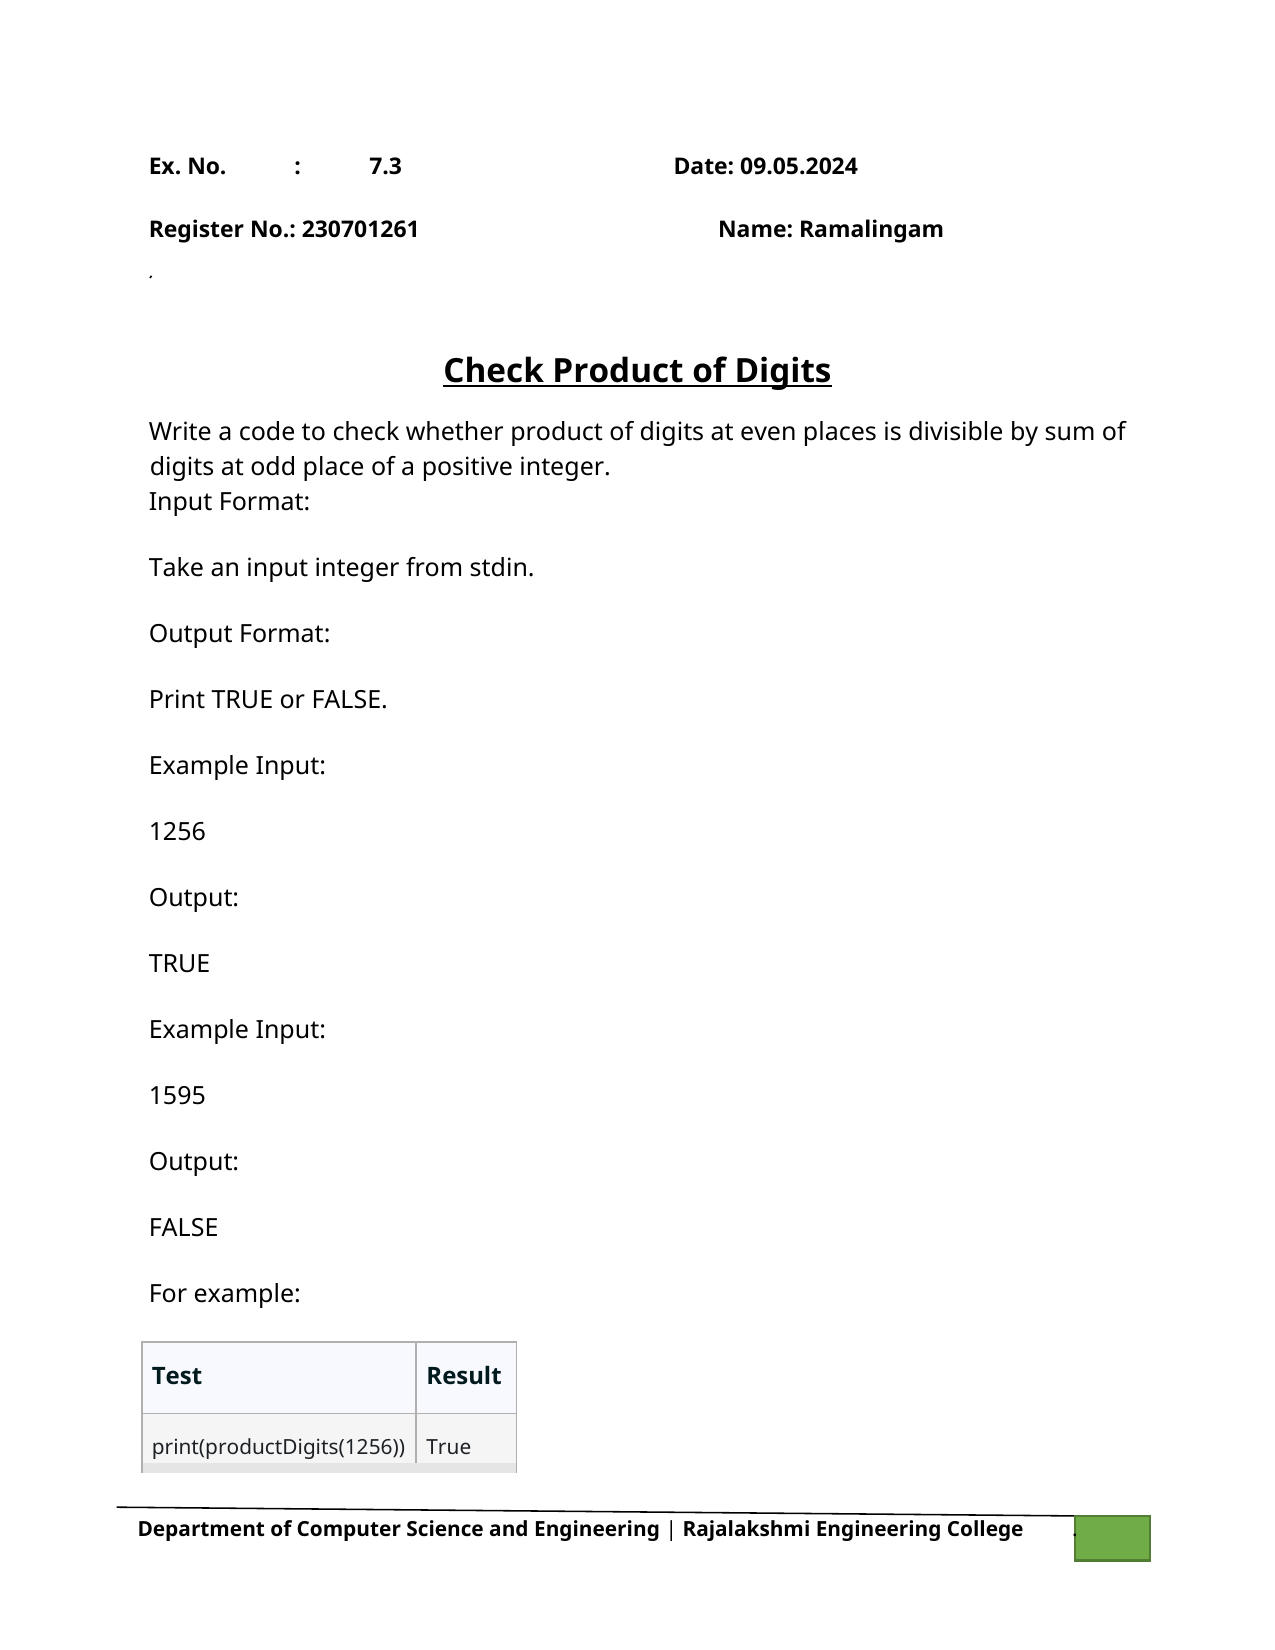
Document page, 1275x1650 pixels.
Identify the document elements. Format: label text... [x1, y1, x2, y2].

text 1256 [148, 814, 461, 848]
text 1595 [148, 1077, 461, 1112]
table_header Test [143, 1343, 415, 1413]
text Print TRUE or FALSE. [148, 682, 461, 716]
text Ex. No. : 7.3 Date: 09.05.2024 [148, 150, 1135, 181]
text Output: [148, 880, 461, 914]
subtitle Check Product of Digits [150, 347, 1125, 392]
table_cell True [417, 1414, 516, 1463]
table_header Result [417, 1343, 516, 1413]
text Output: [148, 1143, 461, 1177]
text Take an input integer from stdin. [148, 550, 1135, 584]
text For example: [148, 1275, 461, 1309]
text FALSE [148, 1209, 461, 1243]
text Input Format: [148, 484, 461, 518]
text Example Input: [148, 748, 461, 782]
text Example Input: [148, 1012, 461, 1046]
text TRUE [148, 946, 461, 980]
text Output Format: [148, 616, 461, 650]
subtitle Register No.: 230701261 Name: Ramalingam [148, 213, 1135, 244]
table_cell print(productDigits(1256)) [143, 1414, 415, 1463]
text Write a code to check whether product of digits at even places is divisible by sum of digits at odd place of a positive integer. [148, 413, 1135, 482]
